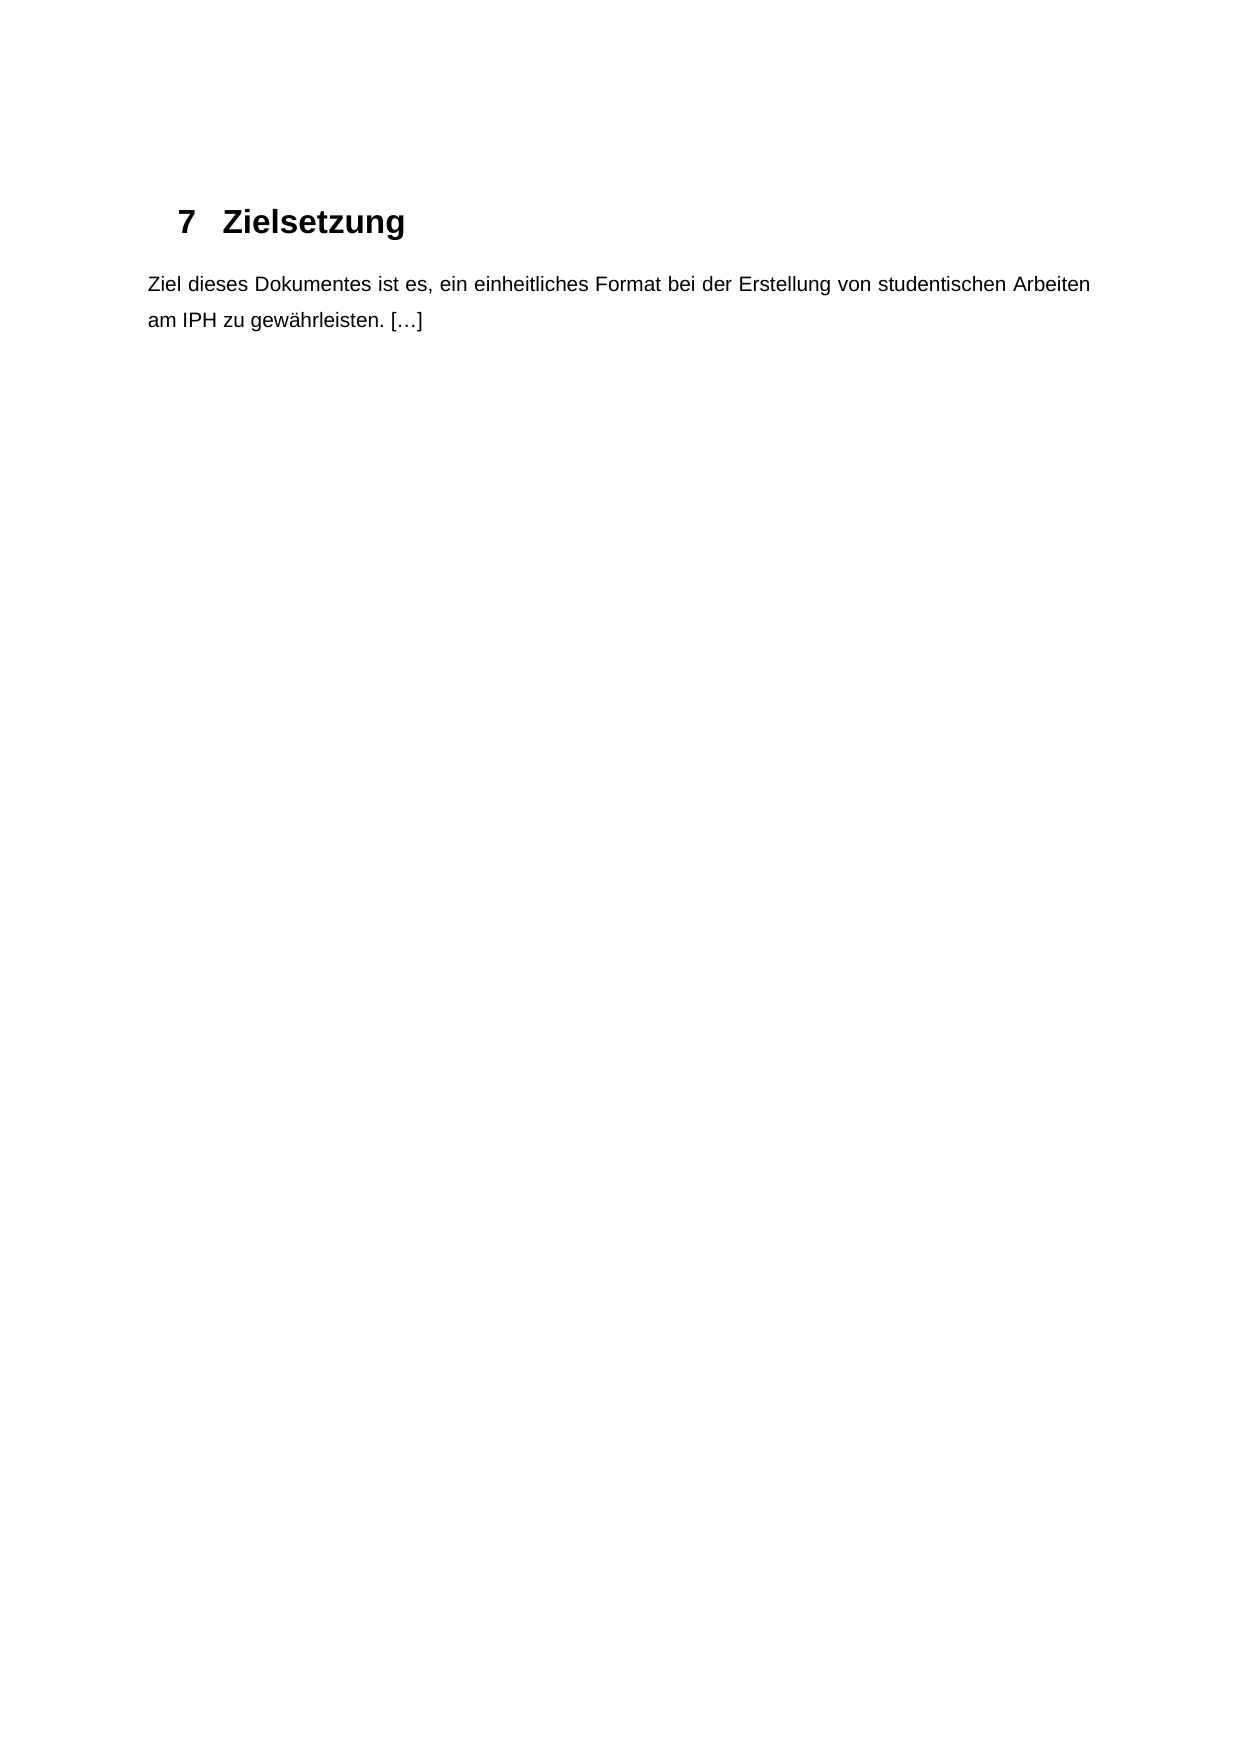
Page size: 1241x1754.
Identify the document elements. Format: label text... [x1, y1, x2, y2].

text Ziel dieses Dokumentes ist es, ein einheitliches Format bei der Erstellung von studentischen Arbeiten am IPH zu gewährleisten. […] [148, 272, 1092, 332]
subtitle Zielsetzung [177, 202, 1092, 241]
